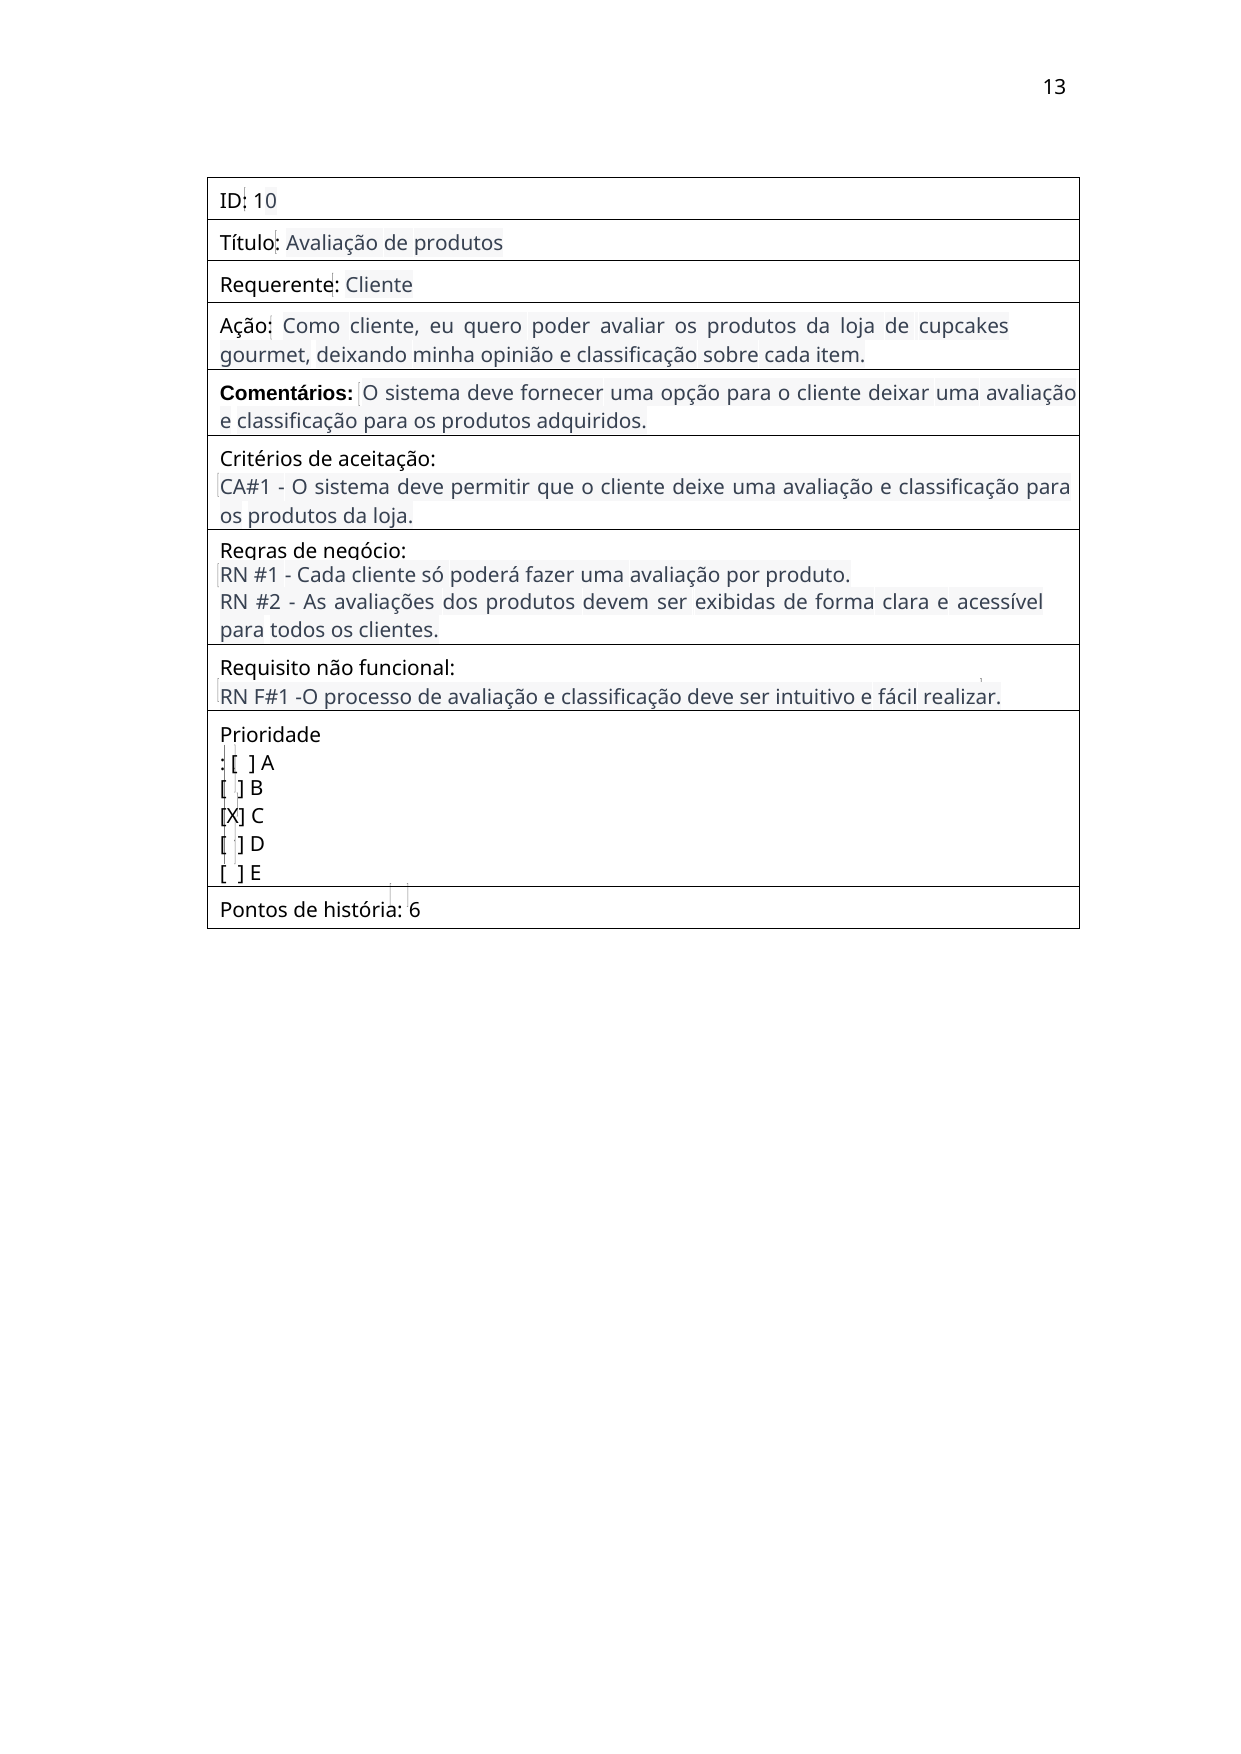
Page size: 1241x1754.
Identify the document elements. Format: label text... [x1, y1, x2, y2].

table_cell Prioridade: [ ] A [ ] B [X] C [ ] D [ ] E [208, 711, 1079, 886]
table_cell Regras de negócio: RN #1 - Cada cliente só poderá fazer uma avaliação por produto. RN #2 - As avaliações dos produtos devem ser exibidas de forma clara e acessível para todos os clientes. [208, 530, 1079, 644]
table_header ID: 10 [208, 178, 1079, 219]
table_cell Comentários: O sistema deve fornecer uma opção para o cliente deixar uma avaliação e classificação para os produtos adquiridos. [208, 370, 1079, 434]
table_cell Requerente: Cliente [208, 261, 1079, 302]
table_cell Título: Avaliação de produtos [208, 220, 1079, 260]
table_cell Pontos de história: 6 [208, 887, 1079, 928]
table_cell Requisito não funcional: RN F#1 -O processo de avaliação e classificação deve ser intuitivo e fácil realizar. [208, 645, 1079, 710]
table_cell Critérios de aceitação: CA#1 - O sistema deve permitir que o cliente deixe uma avaliação e classificação para os produtos da loja. [208, 436, 1079, 529]
table_cell Ação: Como cliente, eu quero poder avaliar os produtos da loja de cupcakes gourmet, deixando minha opinião e classificação sobre cada item. [208, 303, 1079, 368]
